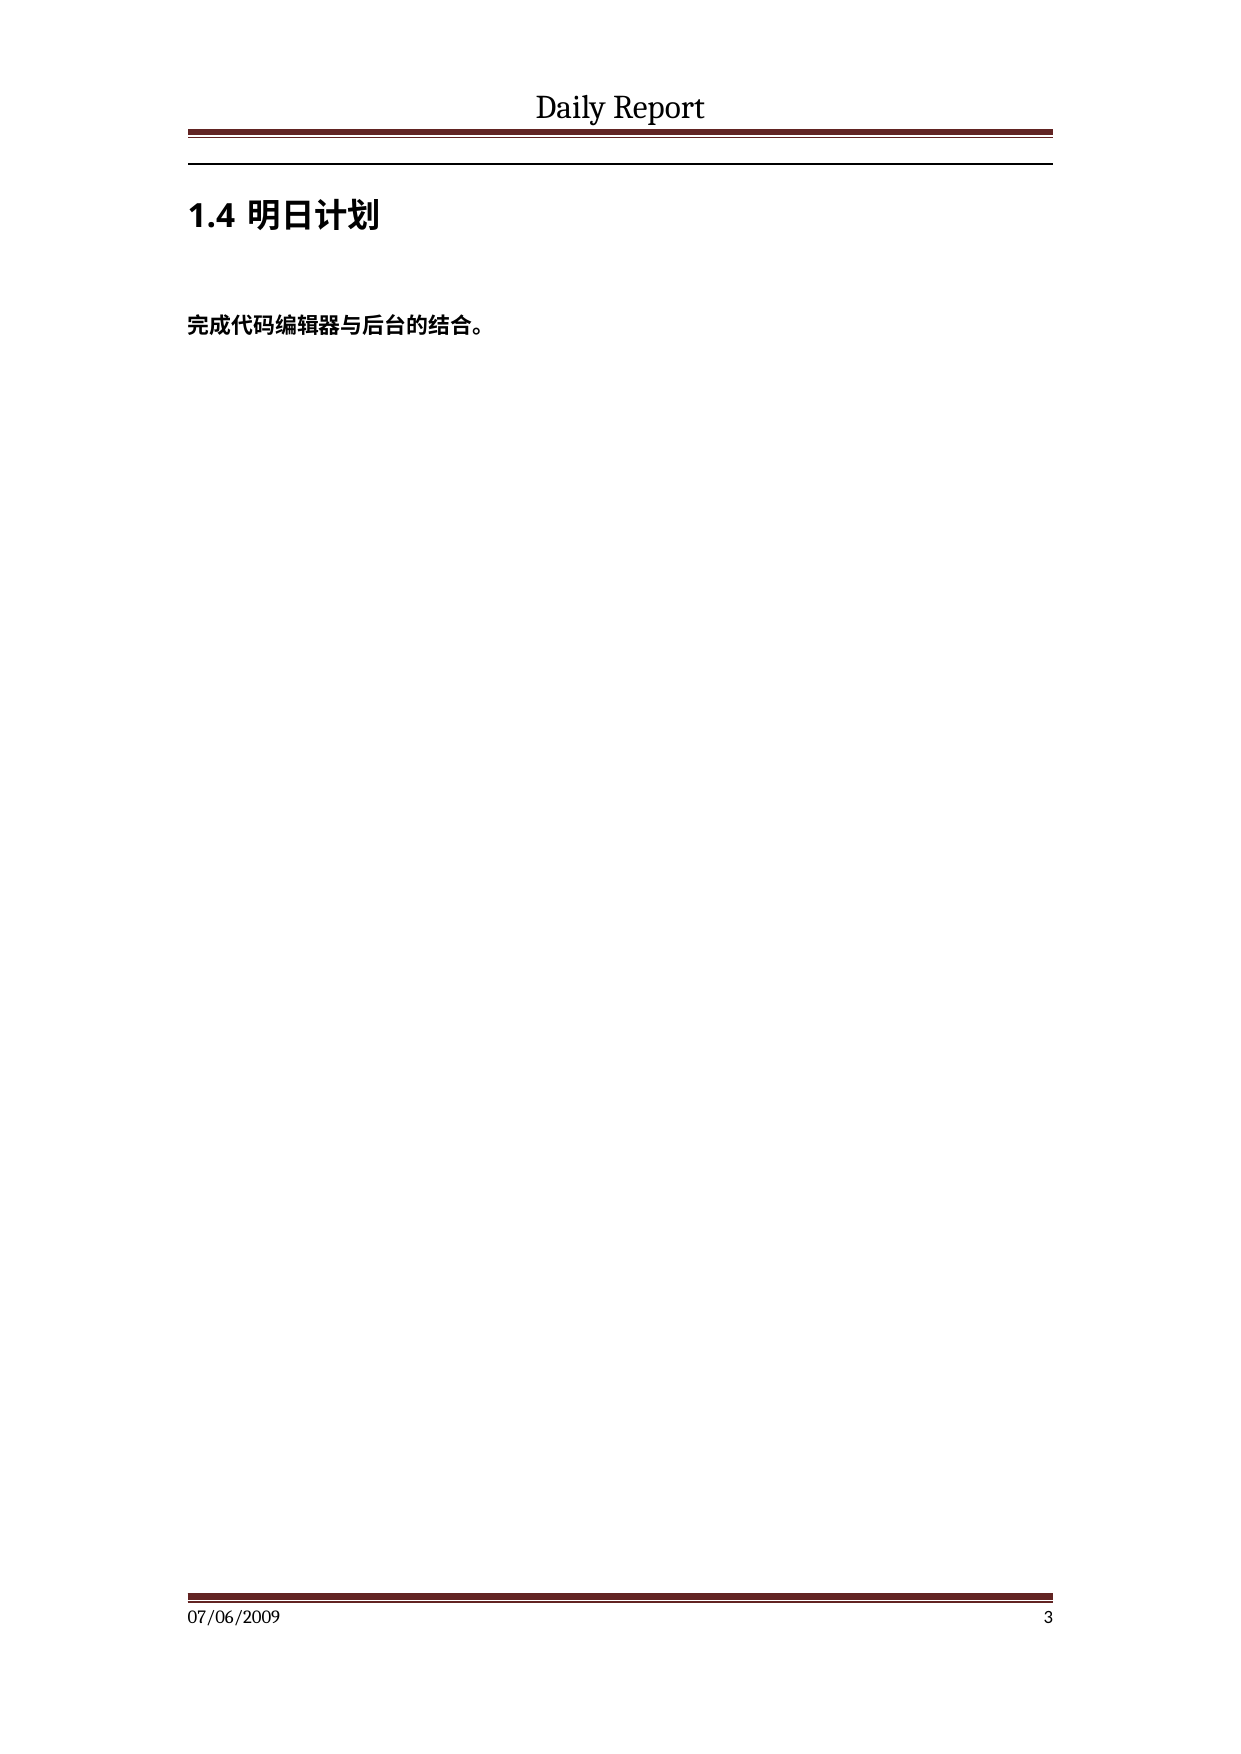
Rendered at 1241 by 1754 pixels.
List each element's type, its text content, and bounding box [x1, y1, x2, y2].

subtitle 明日计划 [187, 180, 1053, 245]
text 完成代码编辑器与后台的结合。 [187, 308, 1053, 340]
